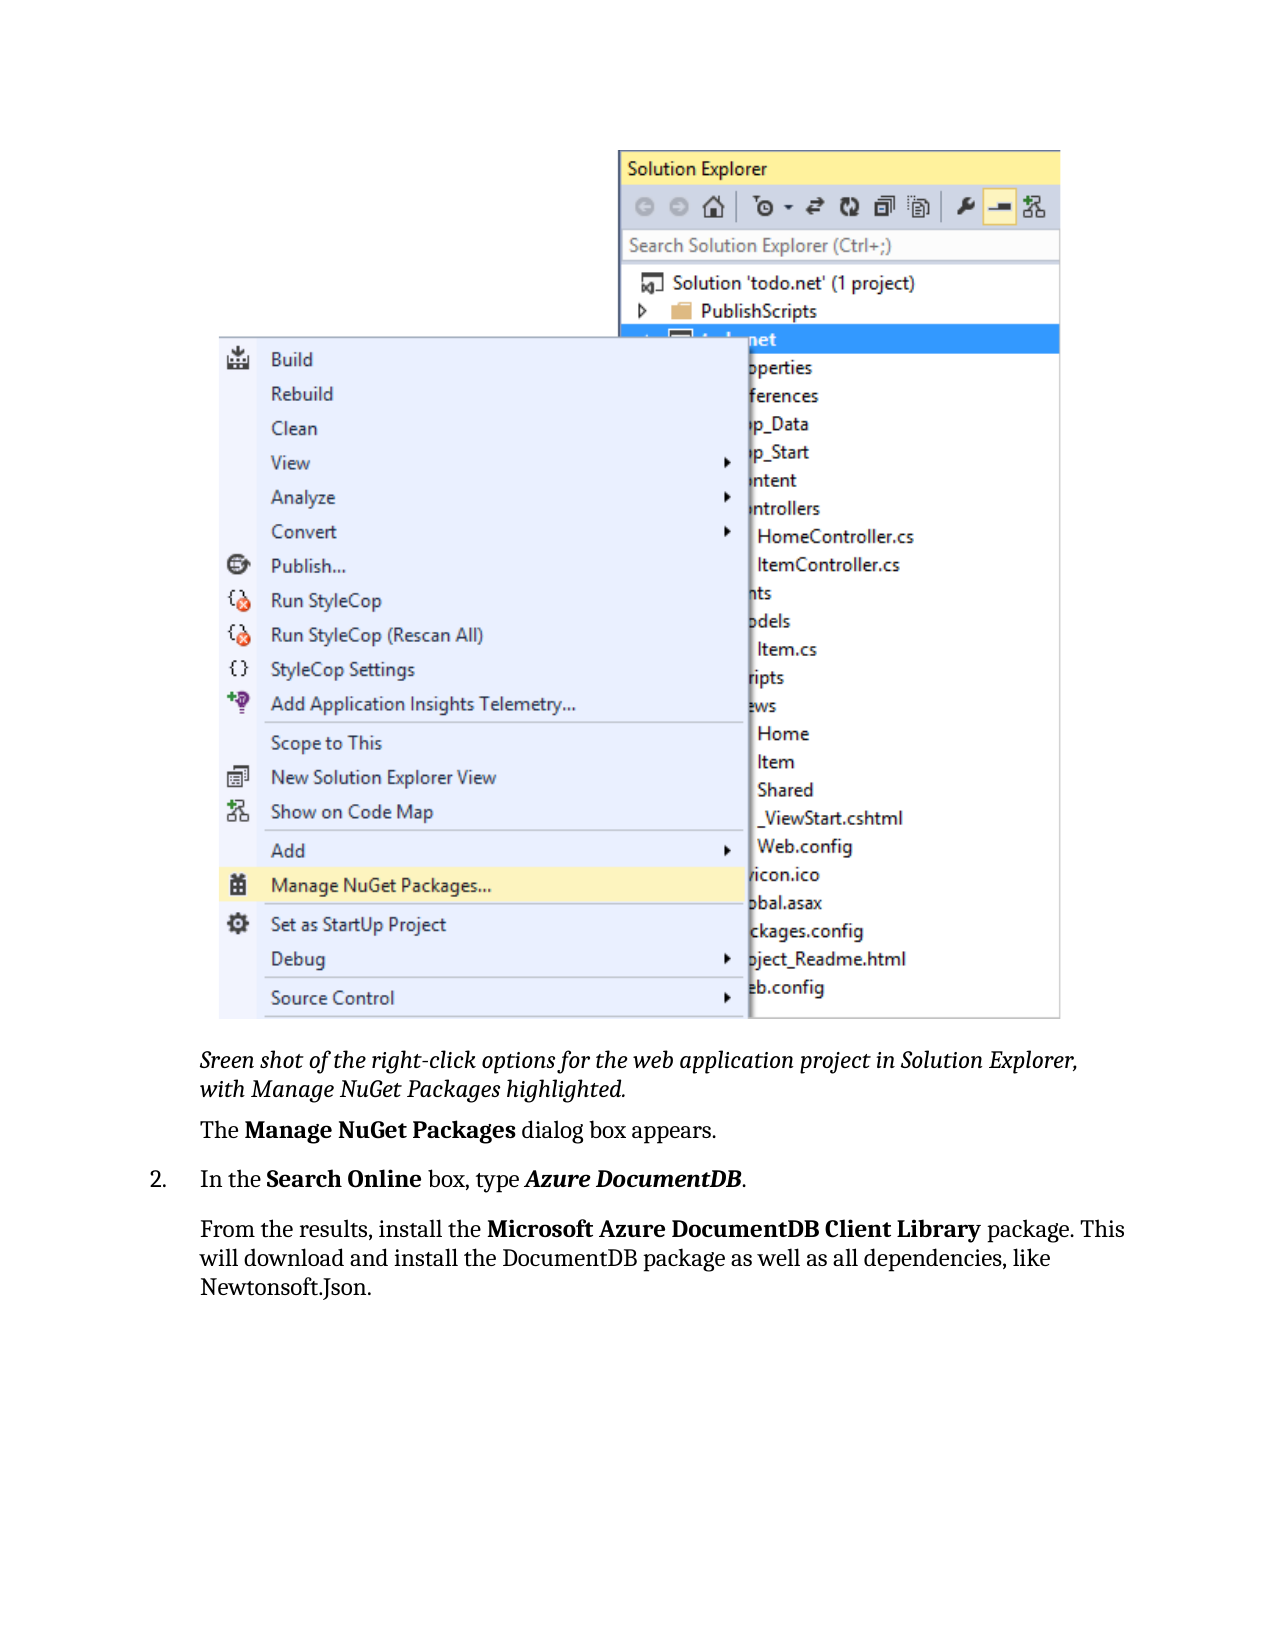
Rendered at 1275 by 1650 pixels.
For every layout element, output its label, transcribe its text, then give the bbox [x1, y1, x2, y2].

list From the results, install the Microsoft Azure DocumentDB Client Library package. This will download and install the DocumentDB package as well as all dependencies, like Newtonsoft.Json. [150, 1215, 1125, 1301]
list Sreen shot of the right-click options for the web application project in Solution Explorer, with Manage NuGet Packages highlighted. [150, 1046, 1125, 1103]
picture [218, 150, 1061, 1019]
list The Manage NuGet Packages dialog box appears. [150, 1116, 1125, 1144]
list In the Search Online box, type Azure DocumentDB. [150, 1165, 1125, 1194]
